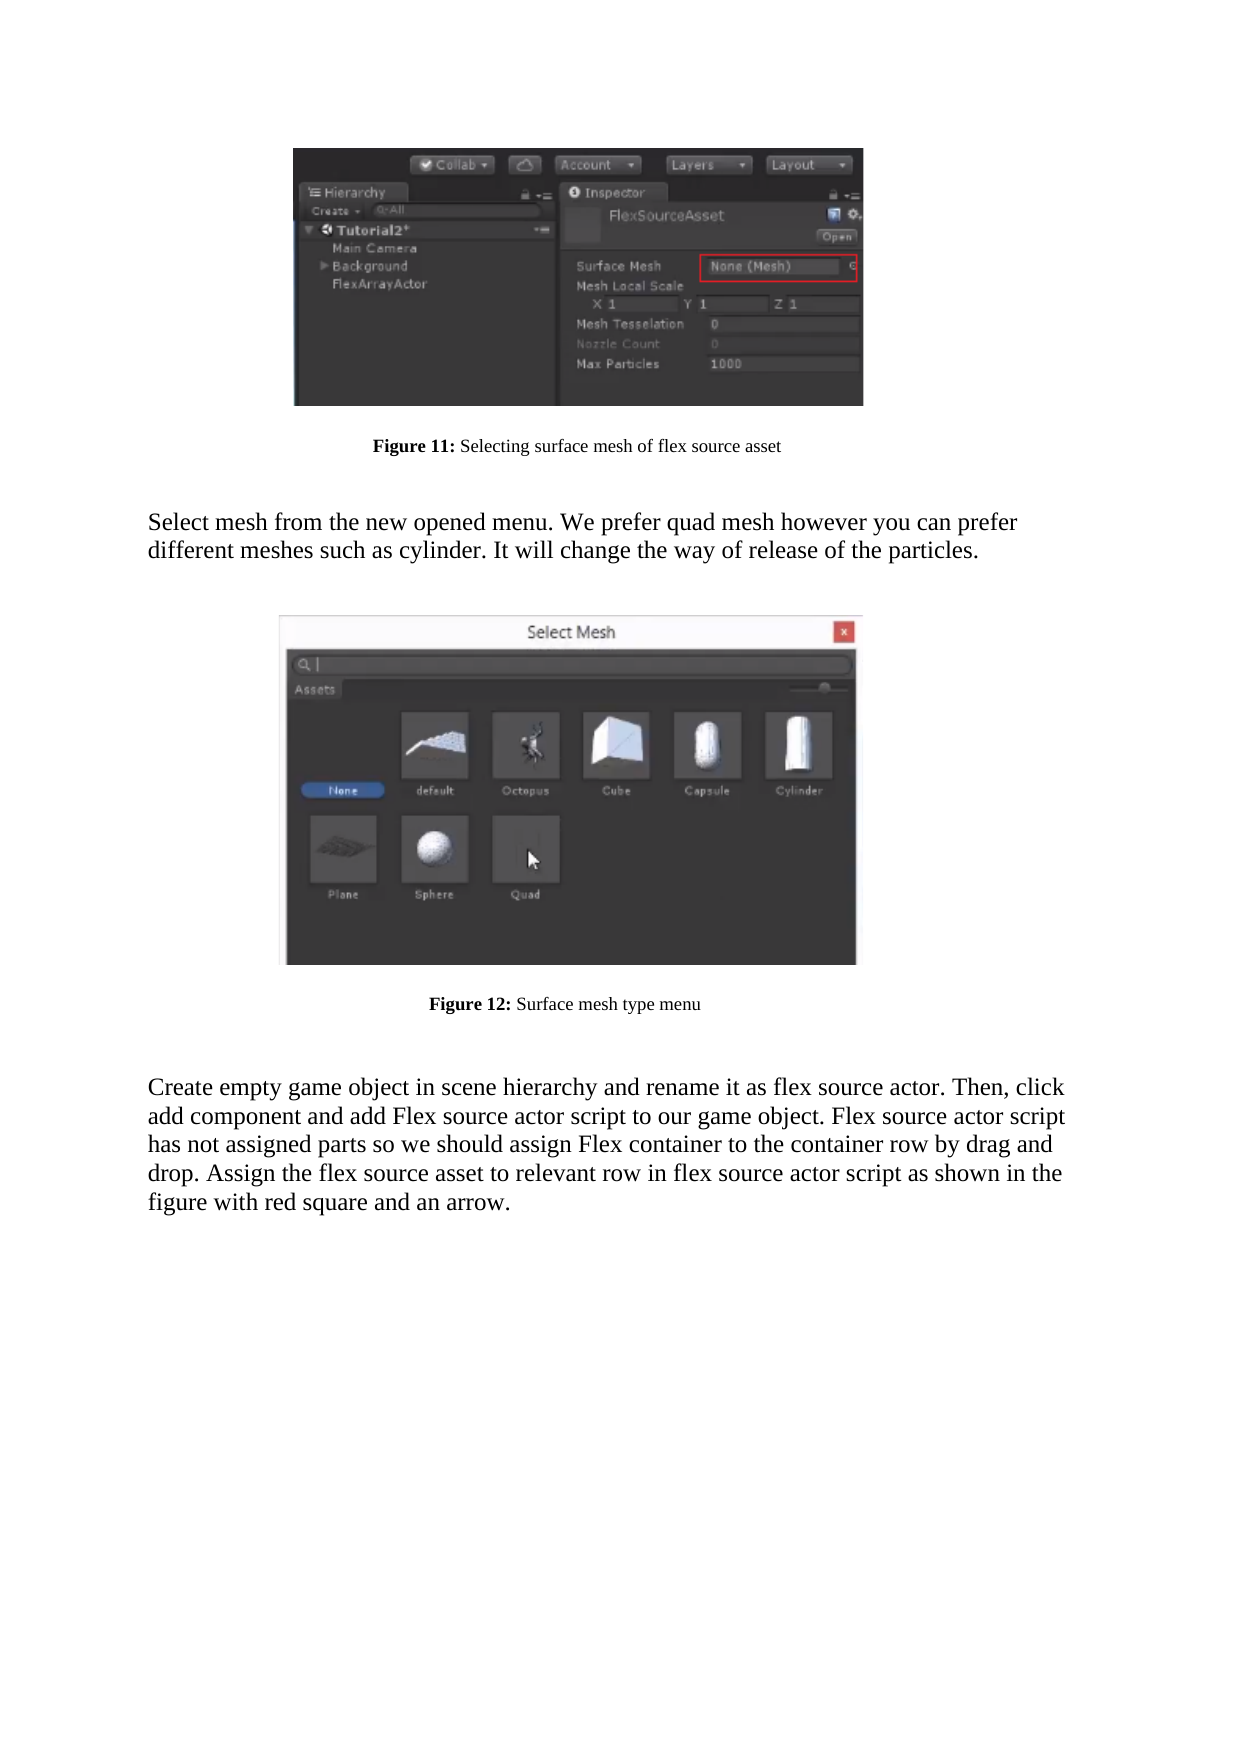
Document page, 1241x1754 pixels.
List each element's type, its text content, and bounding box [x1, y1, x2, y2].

text Figure 11: Selecting surface mesh of flex source asset [298, 435, 1093, 456]
picture [293, 148, 864, 406]
text Figure 12: Surface mesh type menu [298, 993, 1093, 1014]
picture [278, 615, 864, 965]
text Select mesh from the new opened menu. We prefer quad mesh however you can prefer different meshes such as cylinder. It will change the way of release of the particles. [148, 507, 1093, 564]
text Create empty game object in scene hierarchy and rename it as flex source actor. Then, click add component and add Flex source actor script to our game object. Flex source actor script has not assigned parts so we should assign Flex container to the container row by drag and drop. Assign the flex source asset to relevant row in flex source actor script as shown in the figure with red square and an arrow. [148, 1072, 1093, 1216]
